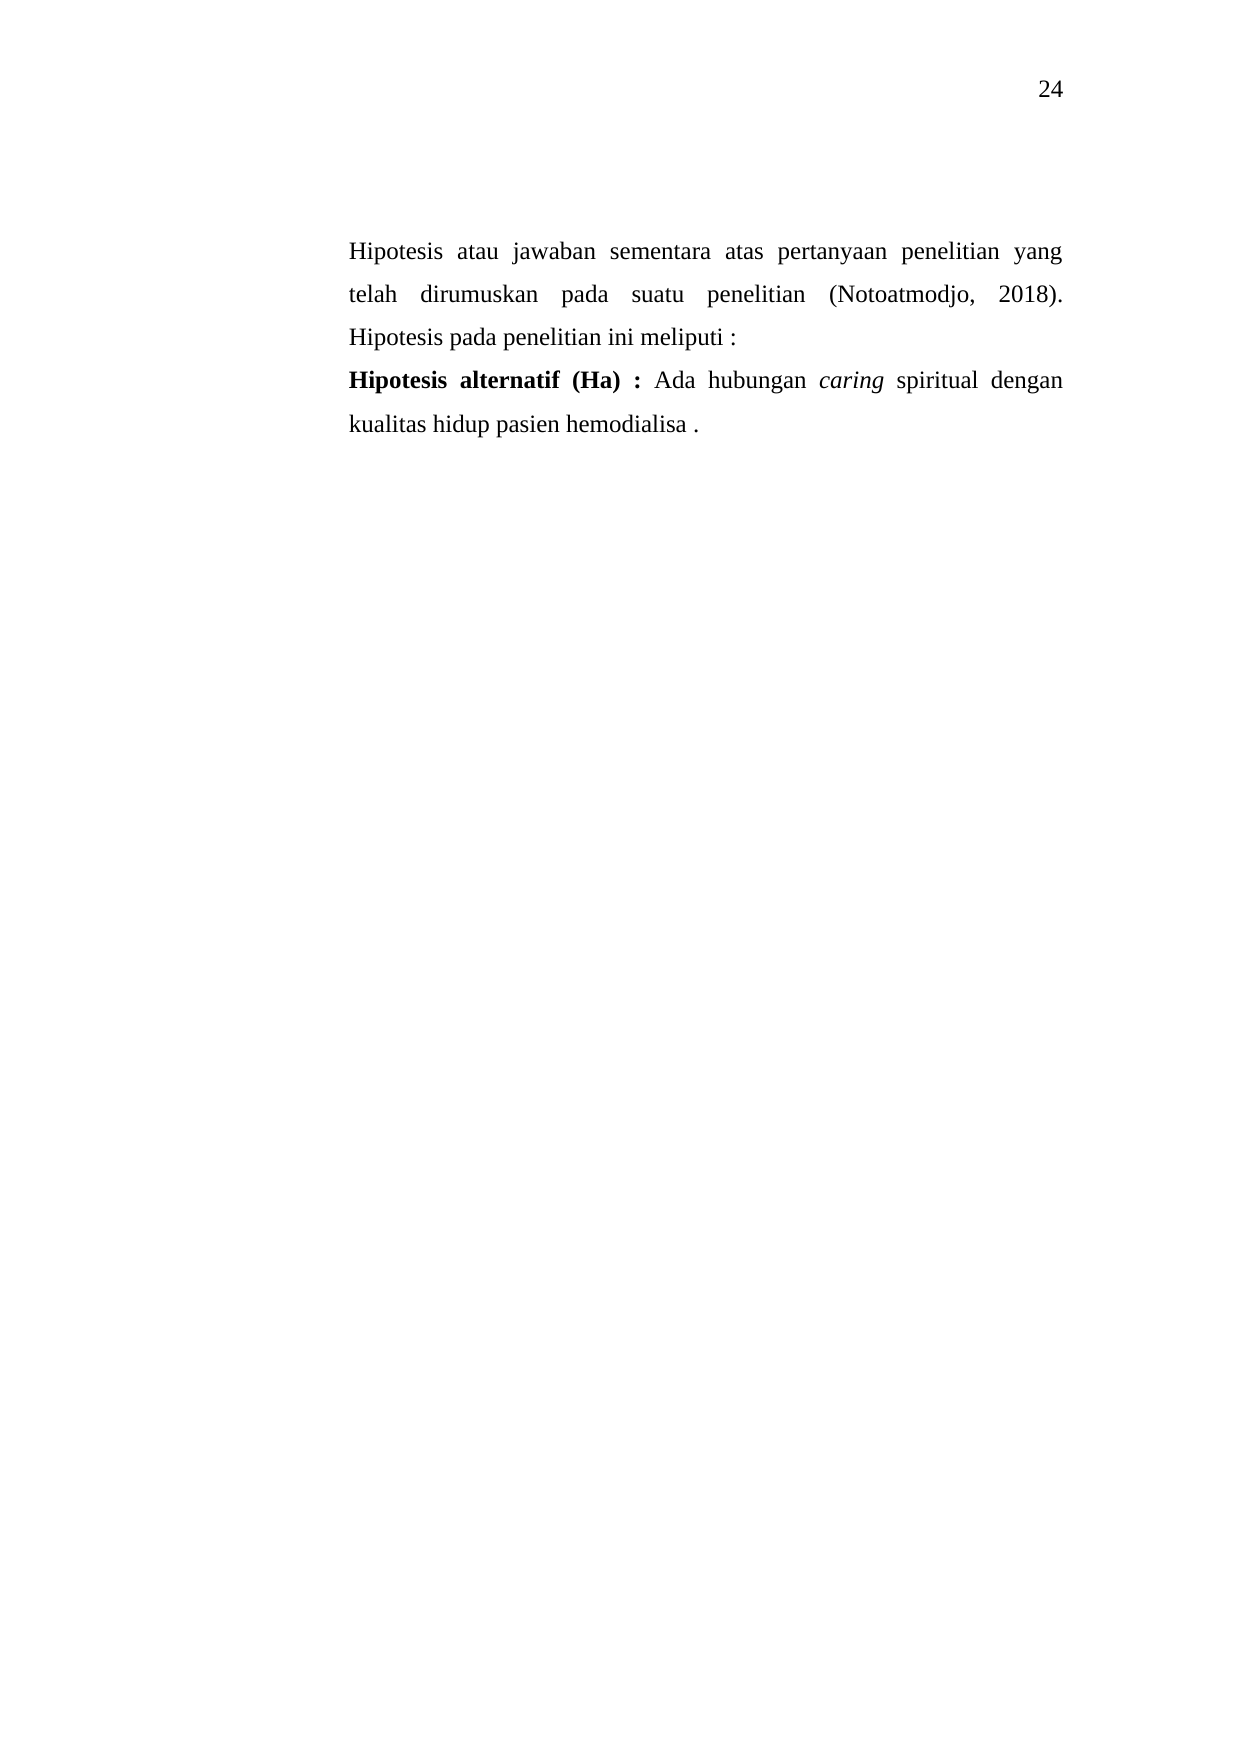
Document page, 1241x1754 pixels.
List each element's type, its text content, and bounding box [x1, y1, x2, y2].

list Hipotesis alternatif (Ha) : Ada hubungan caring spiritual dengan kualitas hidup pasien hemodialisa . [349, 366, 1063, 437]
list Hipotesis atau jawaban sementara atas pertanyaan penelitian yang telah dirumuskan pada suatu penelitian (Notoatmodjo, 2018). Hipotesis pada penelitian ini meliputi : [349, 236, 1063, 351]
